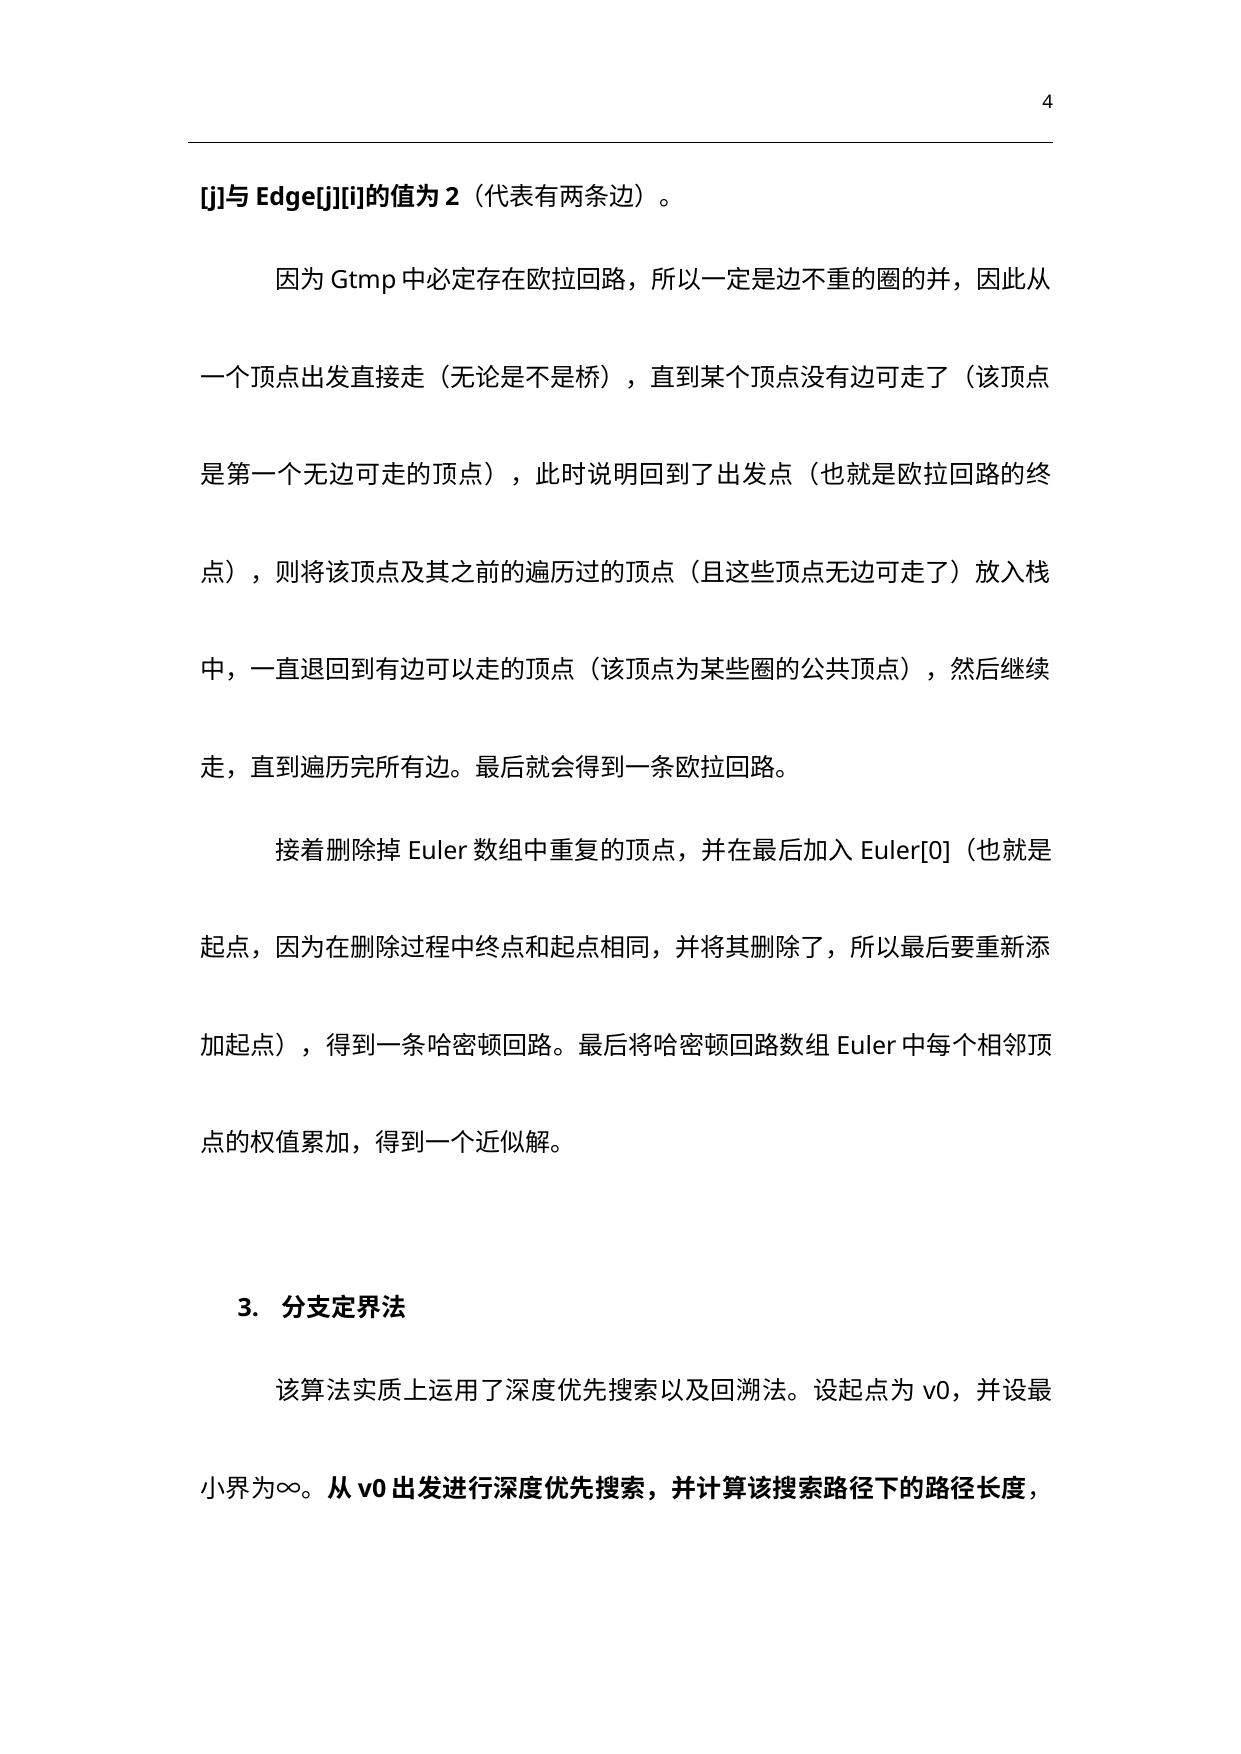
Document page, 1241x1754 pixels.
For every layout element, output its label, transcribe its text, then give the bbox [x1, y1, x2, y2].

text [200, 1356, 1053, 1519]
list 分支定界法 [237, 1273, 1053, 1338]
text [200, 162, 1053, 227]
text 因为Gtmp中必定存在欧拉回路，所以一定是边不重的圈的并，因此从一个顶点出发直接走（无论是不是桥），直到某个顶点没有边可走了（该顶点是第一个无边可走的顶点），此时说明回到了出发点（也就是欧拉回路的终点），则将该顶点及其之前的遍历过的顶点（且这些顶点无边可走了）放入栈中，一直退回到有边可以走的顶点（该顶点为某些圈的公共顶点），然后继续走，直到遍历完所有边。最后就会得到一条欧拉回路。 [200, 245, 1053, 798]
text 接着删除掉Euler数组中重复的顶点，并在最后加入Euler[0]（也就是起点，因为在删除过程中终点和起点相同，并将其删除了，所以最后要重新添加起点），得到一条哈密顿回路。最后将哈密顿回路数组Euler中每个相邻顶点的权值累加，得到一个近似解。 [200, 816, 1053, 1173]
